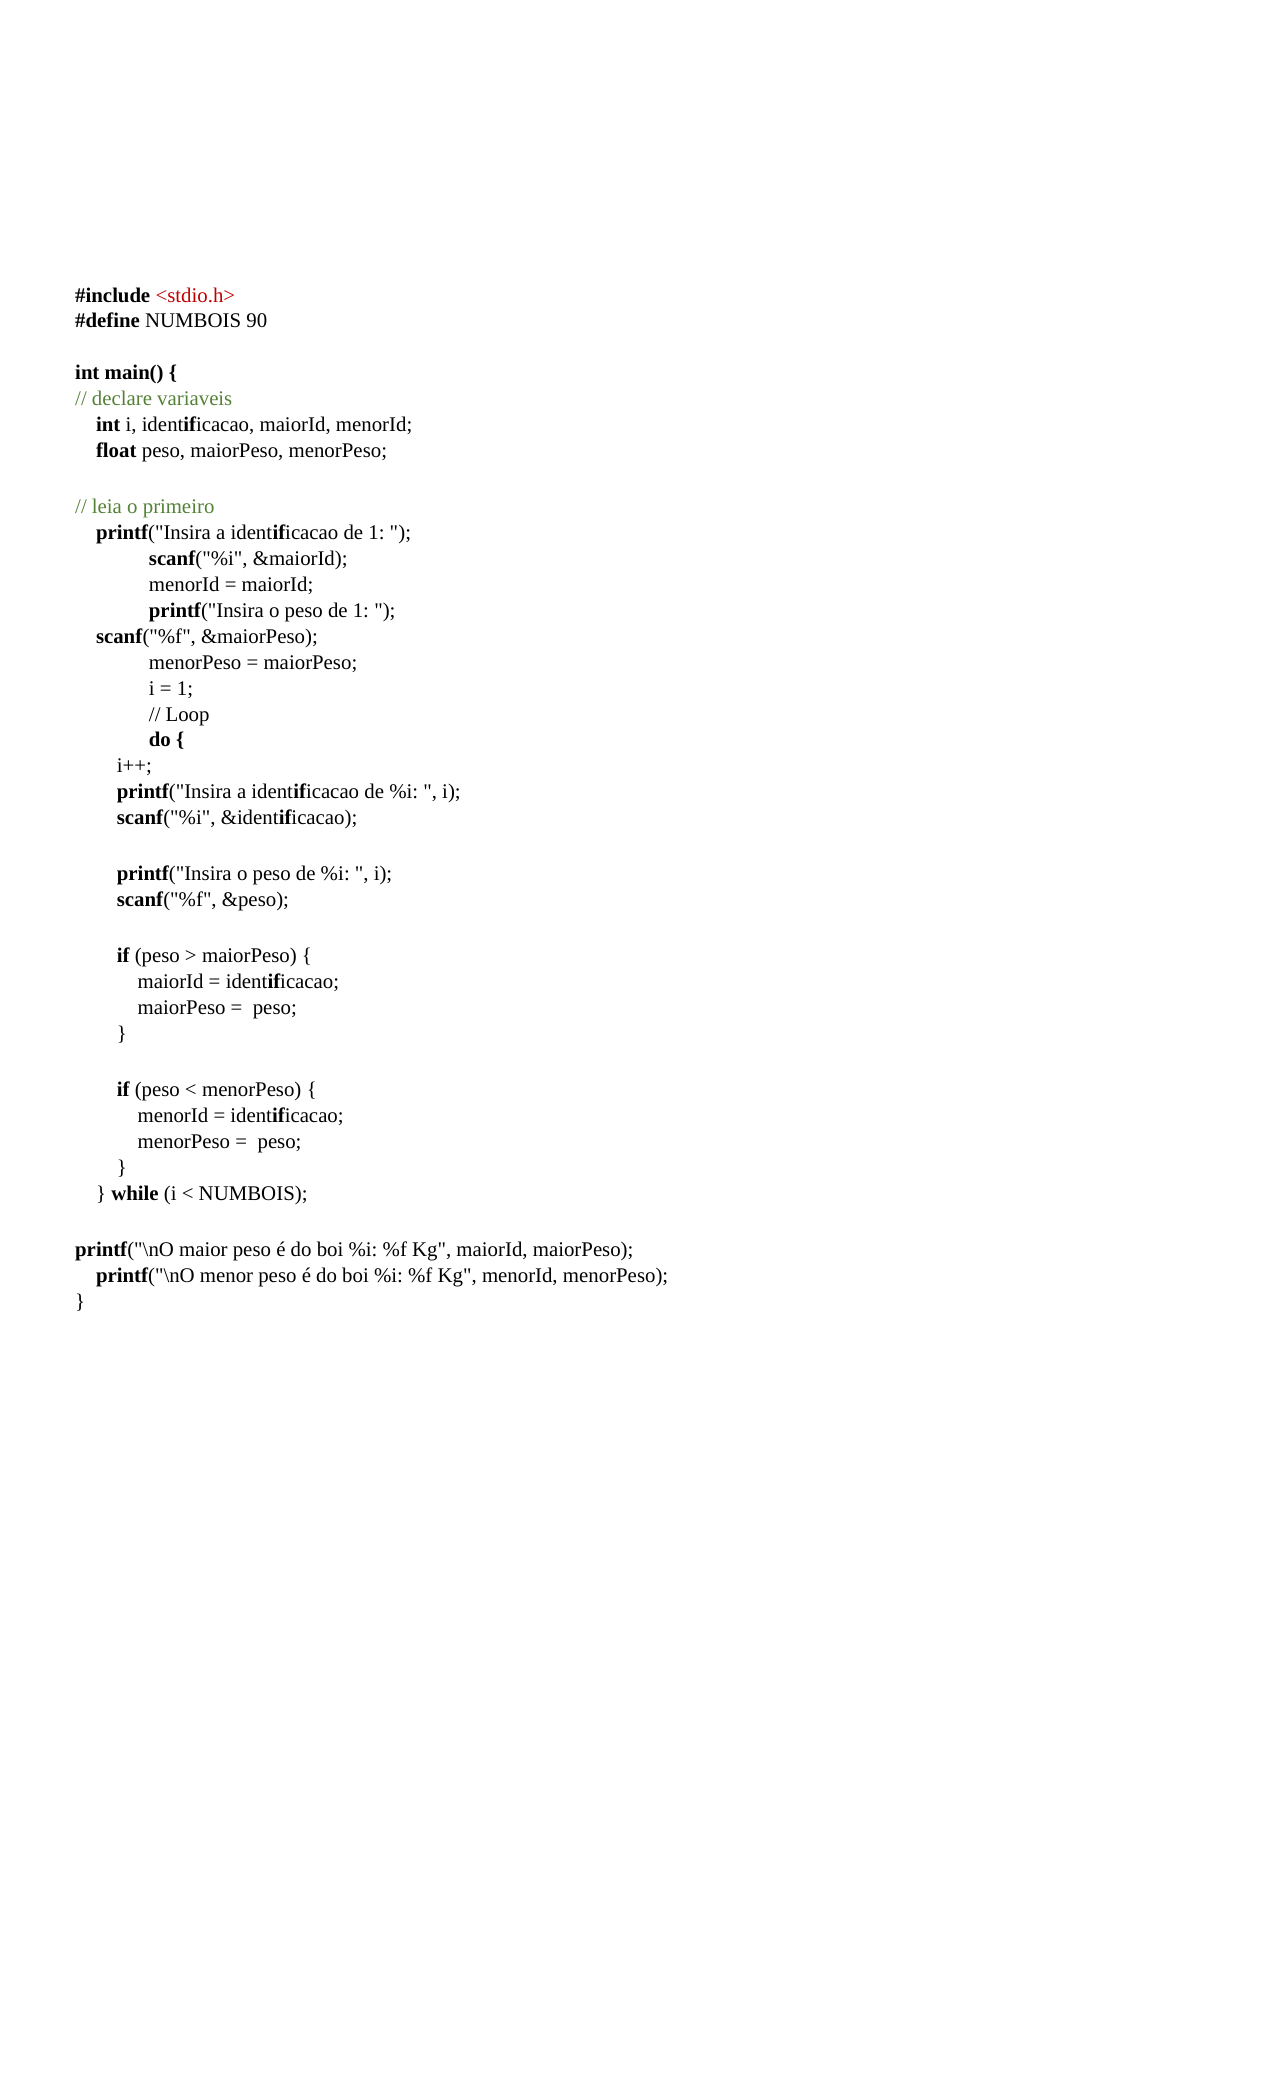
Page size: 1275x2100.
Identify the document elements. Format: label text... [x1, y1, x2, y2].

text printf("Insira o peso de %i: ", i); [75, 861, 1200, 885]
text i++; [75, 753, 1200, 777]
text scanf("%f", &peso); [75, 887, 1200, 911]
text menorPeso = maiorPeso; [75, 649, 1200, 674]
text int main() { [75, 360, 1200, 384]
text scanf("%i", &identificacao); [75, 805, 1200, 829]
text maiorPeso = peso; [75, 995, 1200, 1019]
text #include <stdio.h> [75, 282, 1200, 307]
text i = 1; [75, 676, 1200, 699]
text // leia o primeiro [75, 494, 1200, 518]
text do { [75, 727, 1200, 751]
text printf("\nO menor peso é do boi %i: %f Kg", menorId, menorPeso); [75, 1263, 1200, 1287]
text scanf("%f", &maiorPeso); [75, 624, 1200, 648]
text printf("Insira a identificacao de 1: "); [75, 520, 1200, 544]
text float peso, maiorPeso, menorPeso; [75, 438, 1200, 462]
text printf("Insira o peso de 1: "); [75, 598, 1200, 622]
text if (peso < menorPeso) { [75, 1077, 1200, 1101]
text // declare variaveis [75, 386, 1200, 410]
text printf("Insira a identificacao de %i: ", i); [75, 779, 1200, 803]
text if (peso > maiorPeso) { [75, 943, 1200, 967]
text maiorId = identificacao; [75, 969, 1200, 993]
text printf("\nO maior peso é do boi %i: %f Kg", maiorId, maiorPeso); [75, 1237, 1200, 1261]
text menorPeso = peso; [75, 1129, 1200, 1153]
text } while (i < NUMBOIS); [75, 1181, 1200, 1205]
text } [75, 1021, 1200, 1045]
text menorId = maiorId; [75, 572, 1200, 596]
text #define NUMBOIS 90 [75, 308, 1200, 332]
text scanf("%i", &maiorId); [75, 546, 1200, 570]
text } [75, 1155, 1200, 1179]
text int i, identificacao, maiorId, menorId; [75, 412, 1200, 436]
text menorId = identificacao; [75, 1103, 1200, 1127]
text // Loop [75, 701, 1200, 726]
text } [75, 1289, 1200, 1313]
